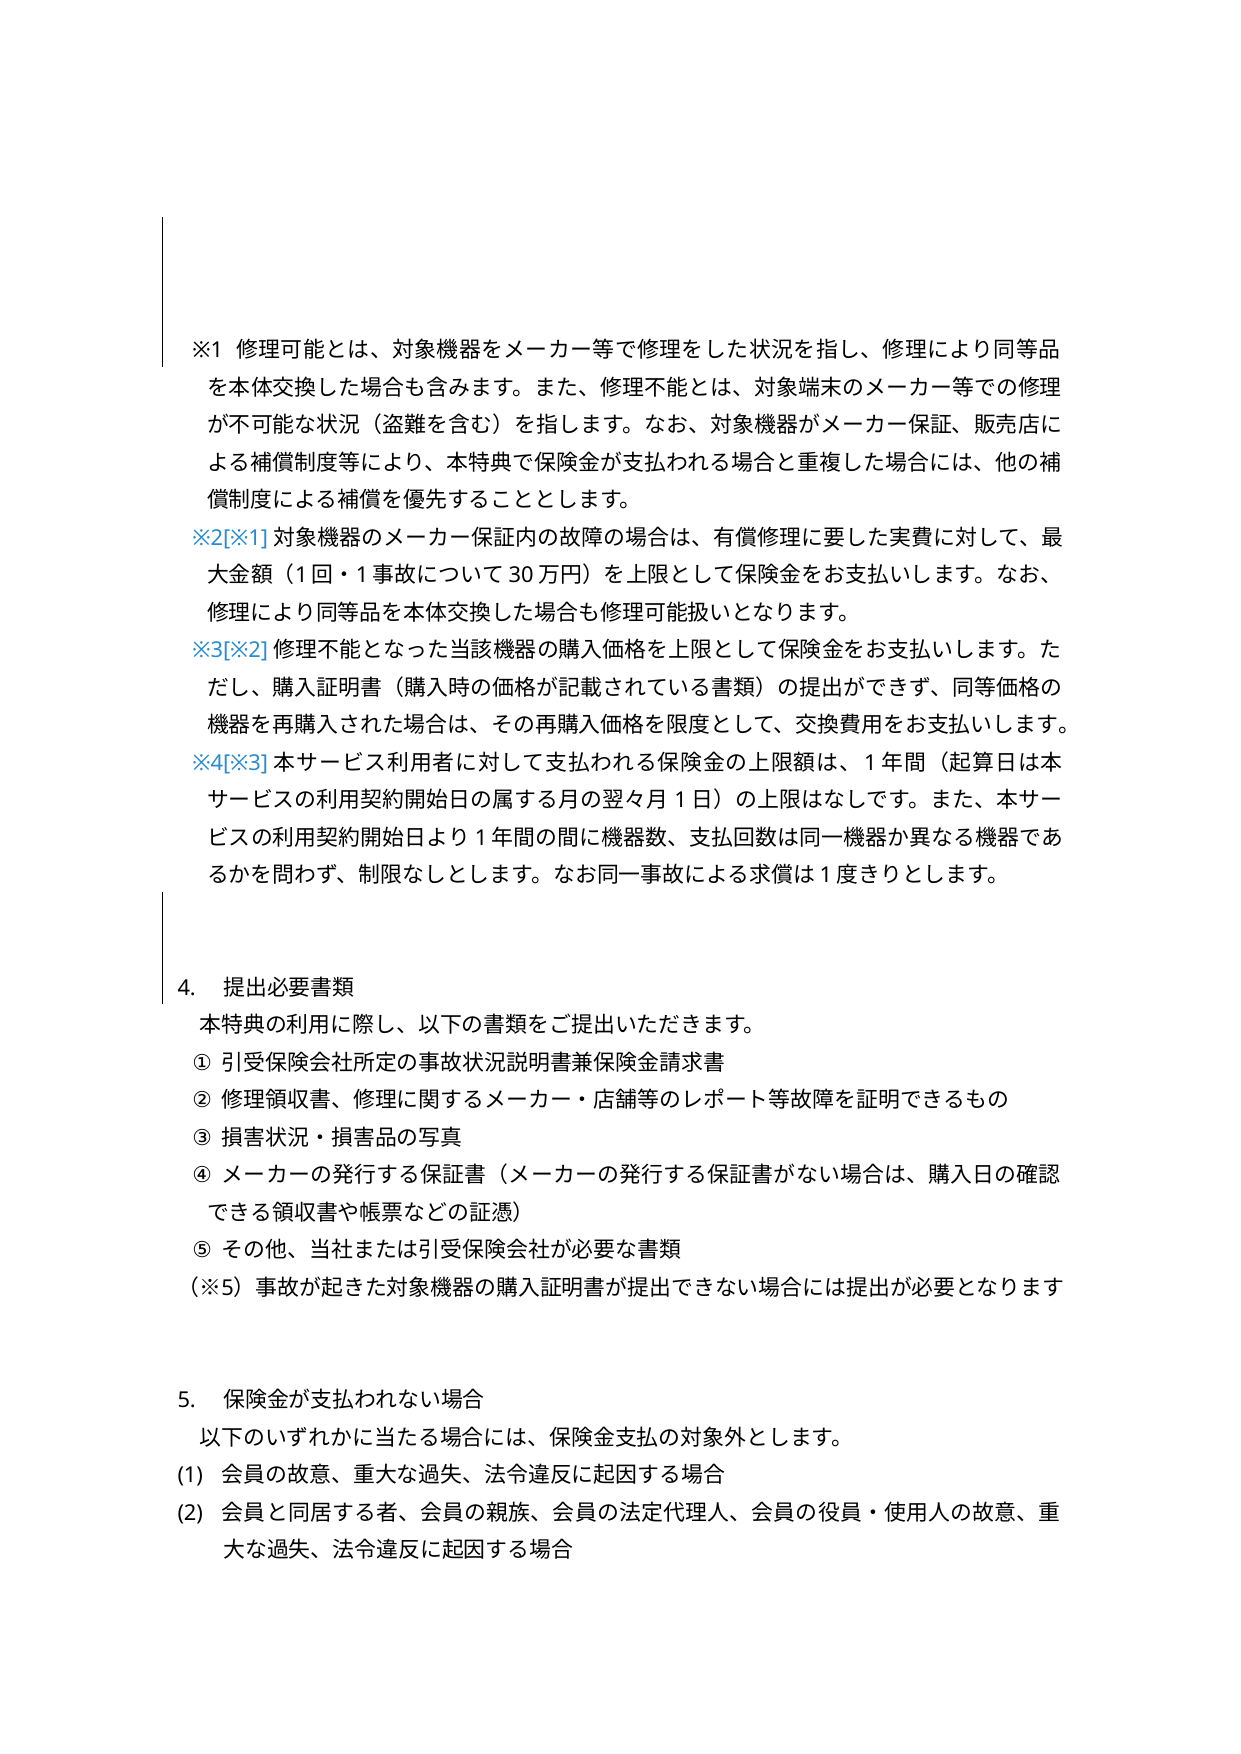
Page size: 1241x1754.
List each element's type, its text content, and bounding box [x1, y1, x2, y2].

list 損害状況・損害品の写真 [192, 1117, 1063, 1154]
list 修理領収書、修理に関するメーカー・店舗等のレポート等故障を証明できるもの [192, 1079, 1063, 1117]
list 修理不能となった当該機器の購入価格を上限として保険金をお支払いします。ただし、購入証明書（購入時の価格が記載されている書類）の提出ができず、同等価格の機器を再購入された場合は、その再購入価格を限度として、交換費用をお支払いします。 [192, 629, 1063, 742]
text 本特典の利用に際し、以下の書類をご提出いただきます。 [177, 1004, 1063, 1042]
list 提出必要書類 [177, 967, 1063, 1004]
list 会員の故意、重大な過失、法令違反に起因する場合 [177, 1454, 1063, 1492]
text 以下のいずれかに当たる場合には、保険金支払の対象外とします。 [177, 1417, 1063, 1454]
list 対象機器のメーカー保証内の故障の場合は、有償修理に要した実費に対して、最大金額（1回・1事故について30万円）を上限として保険金をお支払いします。なお、修理により同等品を本体交換した場合も修理可能扱いとなります。 [192, 517, 1063, 629]
list メーカーの発行する保証書（メーカーの発行する保証書がない場合は、購入日の確認できる領収書や帳票などの証憑） [192, 1154, 1063, 1229]
list 本サービス利用者に対して支払われる保険金の上限額は、1年間（起算日は本サービスの利用契約開始日の属する月の翌々月1日）の上限はなしです。また、本サービスの利用契約開始日より1年間の間に機器数、支払回数は同一機器か異なる機器であるかを問わず、制限なしとします。なお同一事故による求償は1度きりとします。 [192, 742, 1063, 892]
list 会員と同居する者、会員の親族、会員の法定代理人、会員の役員・使用人の故意、重大な過失、法令違反に起因する場合 [177, 1492, 1063, 1567]
list 保険金が支払われない場合 [177, 1379, 1063, 1417]
list 修理可能とは、対象機器をメーカー等で修理をした状況を指し、修理により同等品を本体交換した場合も含みます。また、修理不能とは、対象端末のメーカー等での修理が不可能な状況（盗難を含む）を指します。なお、対象機器がメーカー保証、販売店による補償制度等により、本特典で保険金が支払われる場合と重複した場合には、他の補償制度による補償を優先することとします。 [192, 329, 1063, 517]
list その他、当社または引受保険会社が必要な書類 [192, 1229, 1063, 1267]
text （※5）事故が起きた対象機器の購入証明書が提出できない場合には提出が必要となります。 [177, 1267, 1063, 1342]
list 引受保険会社所定の事故状況説明書兼保険金請求書 [192, 1042, 1063, 1079]
